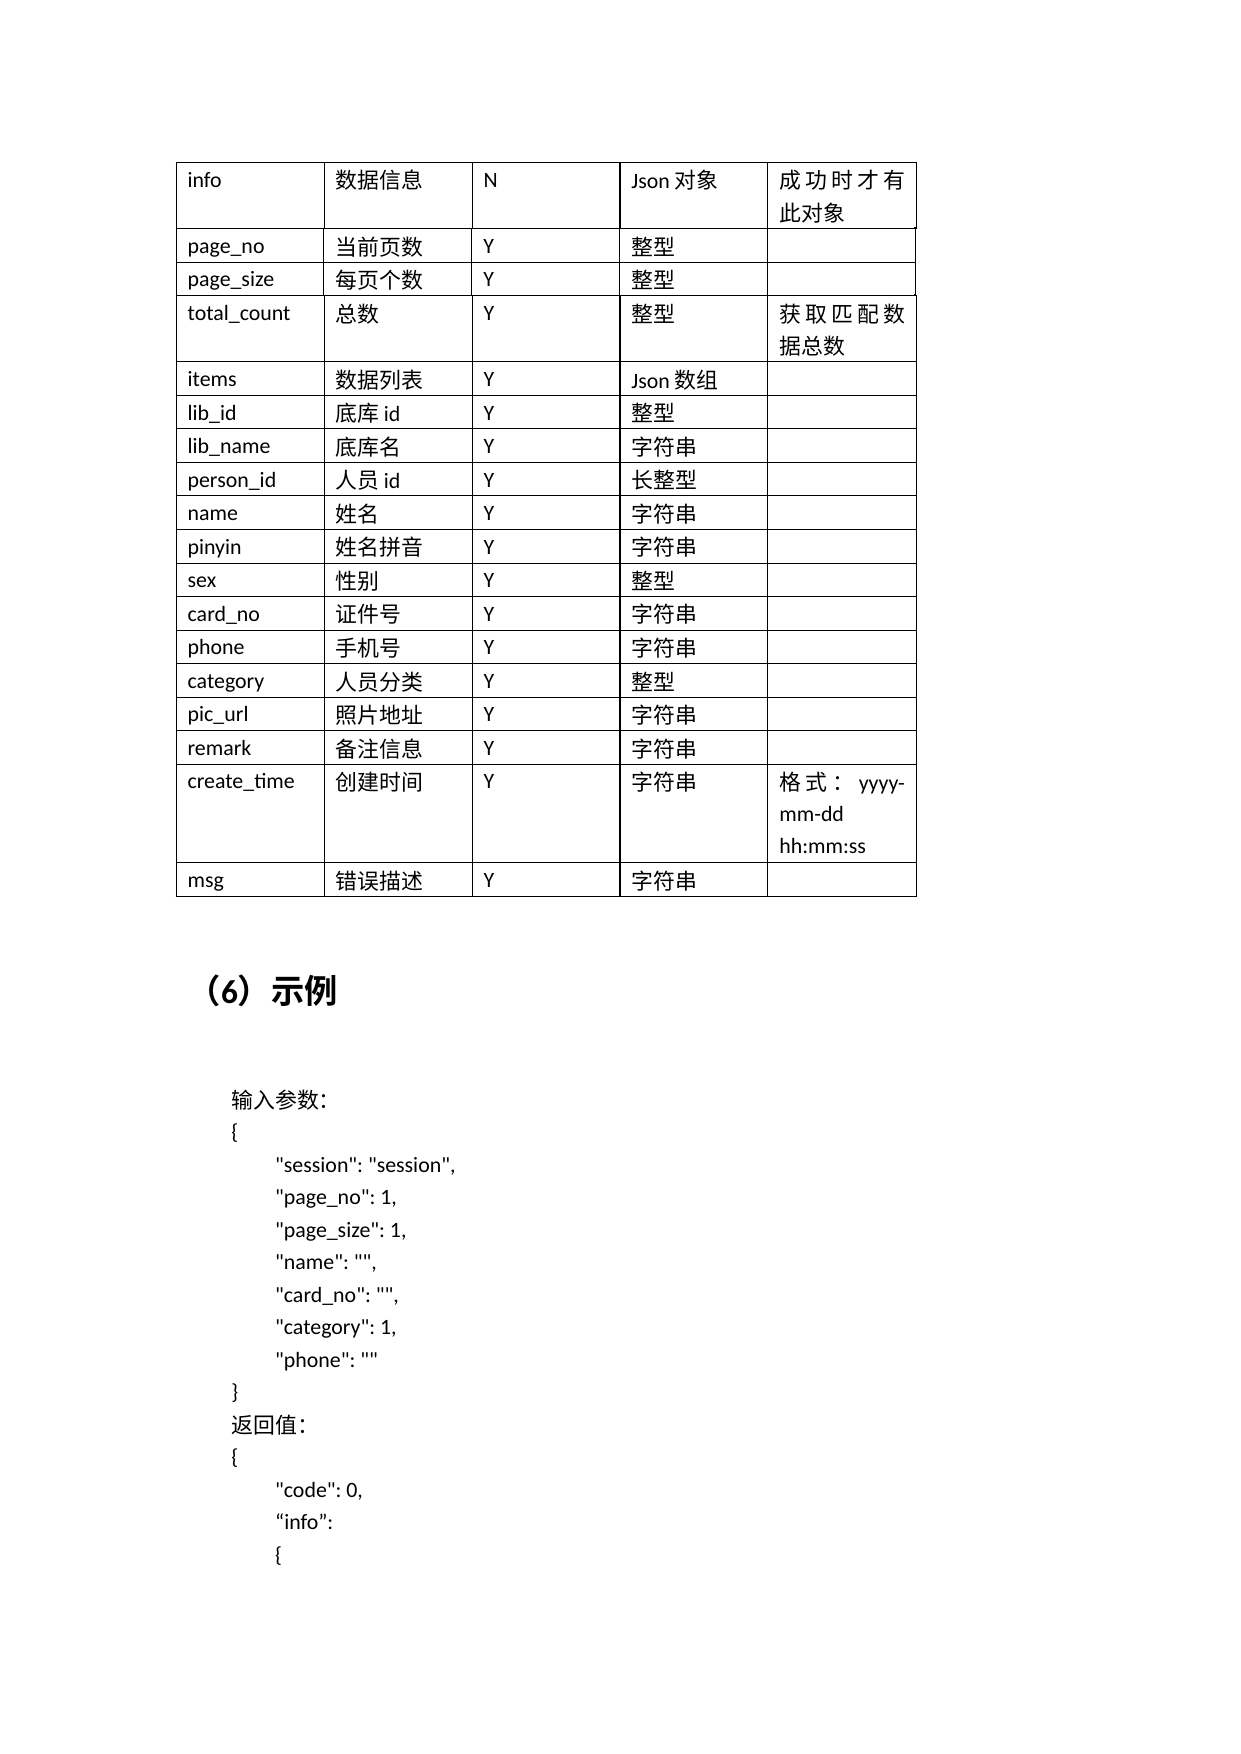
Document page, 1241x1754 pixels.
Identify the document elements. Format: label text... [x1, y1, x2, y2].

table_cell 人员id [325, 463, 472, 495]
table_cell 整型 [620, 229, 767, 262]
table_cell Y [473, 362, 619, 395]
table_cell [768, 263, 915, 295]
table_cell 人员分类 [325, 664, 472, 697]
table_cell Json数组 [621, 362, 767, 395]
table_cell name [177, 496, 324, 529]
table_cell [768, 863, 916, 896]
table_cell Y [472, 229, 619, 262]
list 返回值： [187, 1408, 1053, 1441]
text "page_no": 1, [231, 1181, 1053, 1213]
table_cell N [473, 163, 619, 228]
table_cell 整型 [620, 263, 767, 295]
text { [187, 1116, 1053, 1148]
table_cell sex [177, 564, 324, 596]
table_cell 姓名 [325, 496, 472, 529]
table_cell category [177, 664, 324, 697]
table_cell [768, 362, 916, 395]
table_cell Y [473, 597, 619, 629]
table_cell [768, 597, 916, 629]
table_cell 底库名 [325, 429, 472, 462]
table_cell Y [473, 396, 619, 428]
table_cell [768, 530, 916, 562]
text "name": "", [231, 1246, 1053, 1278]
table_cell 数据列表 [325, 362, 472, 395]
table_cell 错误描述 [325, 863, 472, 896]
table_cell msg [177, 863, 324, 896]
table_cell 整型 [621, 296, 767, 361]
text { [231, 1538, 1053, 1571]
table_cell [768, 396, 916, 428]
table_cell Y [473, 296, 619, 361]
table_cell 成功时才有此对象 [768, 163, 916, 228]
table_cell Y [473, 765, 619, 862]
text "phone": "" [231, 1343, 1053, 1376]
table_cell 格式：yyyy-mm-dd hh:mm:ss [768, 765, 916, 862]
table_cell 长整型 [621, 463, 767, 495]
table_cell 当前页数 [324, 229, 471, 262]
text "category": 1, [231, 1311, 1053, 1343]
table_cell pic_url [177, 698, 324, 730]
table_cell 字符串 [621, 496, 767, 529]
list 输入参数： [187, 1083, 1053, 1116]
table_cell 获取匹配数据总数 [768, 296, 916, 361]
table_cell lib_id [177, 396, 324, 428]
table_cell 整型 [621, 564, 767, 596]
table_cell 数据信息 [325, 163, 472, 228]
table_cell Y [473, 631, 619, 663]
table_cell 字符串 [621, 731, 767, 764]
table_cell total_count [177, 296, 324, 361]
table_cell Y [473, 564, 619, 596]
table_cell 备注信息 [325, 731, 472, 764]
table_cell create_time [177, 765, 324, 862]
text "code": 0, [187, 1473, 1053, 1506]
table_cell 底库id [325, 396, 472, 428]
table_cell pinyin [177, 530, 324, 562]
table_cell lib_name [177, 429, 324, 462]
table_cell 总数 [325, 296, 472, 361]
subtitle 示例 [187, 956, 1053, 1021]
table_cell 字符串 [621, 765, 767, 862]
table_cell 每页个数 [324, 263, 471, 295]
table_cell 证件号 [325, 597, 472, 629]
table_cell 姓名拼音 [325, 530, 472, 562]
table_cell Y [472, 263, 619, 295]
table_cell card_no [177, 597, 324, 629]
table_cell page_size [177, 263, 323, 295]
table_cell 整型 [621, 396, 767, 428]
table_cell 字符串 [621, 597, 767, 629]
table_cell [768, 698, 916, 730]
table_cell [768, 631, 916, 663]
table_cell Y [473, 664, 619, 697]
text { [187, 1441, 1053, 1473]
table_cell page_no [177, 229, 323, 262]
table_cell Y [473, 731, 619, 764]
table_cell [768, 229, 915, 262]
table_cell Y [473, 698, 619, 730]
table_cell Y [473, 496, 619, 529]
table_cell Y [473, 429, 619, 462]
table_cell [768, 496, 916, 529]
text } [187, 1376, 1053, 1408]
table_cell 整型 [621, 664, 767, 697]
table_cell 性别 [325, 564, 472, 596]
table_cell [768, 664, 916, 697]
table_cell 手机号 [325, 631, 472, 663]
table_cell Y [473, 530, 619, 562]
table_cell phone [177, 631, 324, 663]
text "page_size": 1, [231, 1213, 1053, 1246]
table_cell Json对象 [621, 163, 767, 228]
table_cell 字符串 [621, 429, 767, 462]
table_cell items [177, 362, 324, 395]
table_cell [768, 429, 916, 462]
text “info”: [231, 1506, 1053, 1538]
table_cell info [177, 163, 324, 228]
table_cell 创建时间 [325, 765, 472, 862]
table_cell [768, 731, 916, 764]
table_cell Y [473, 863, 619, 896]
table_cell 字符串 [621, 530, 767, 562]
table_cell [768, 564, 916, 596]
text "card_no": "", [231, 1278, 1053, 1311]
table_cell [768, 463, 916, 495]
table_cell remark [177, 731, 324, 764]
table_cell Y [473, 463, 619, 495]
table_cell 字符串 [621, 863, 767, 896]
table_cell person_id [177, 463, 324, 495]
table_cell 字符串 [621, 698, 767, 730]
table_cell 字符串 [621, 631, 767, 663]
table_cell 照片地址 [325, 698, 472, 730]
text "session": "session", [231, 1148, 1053, 1181]
